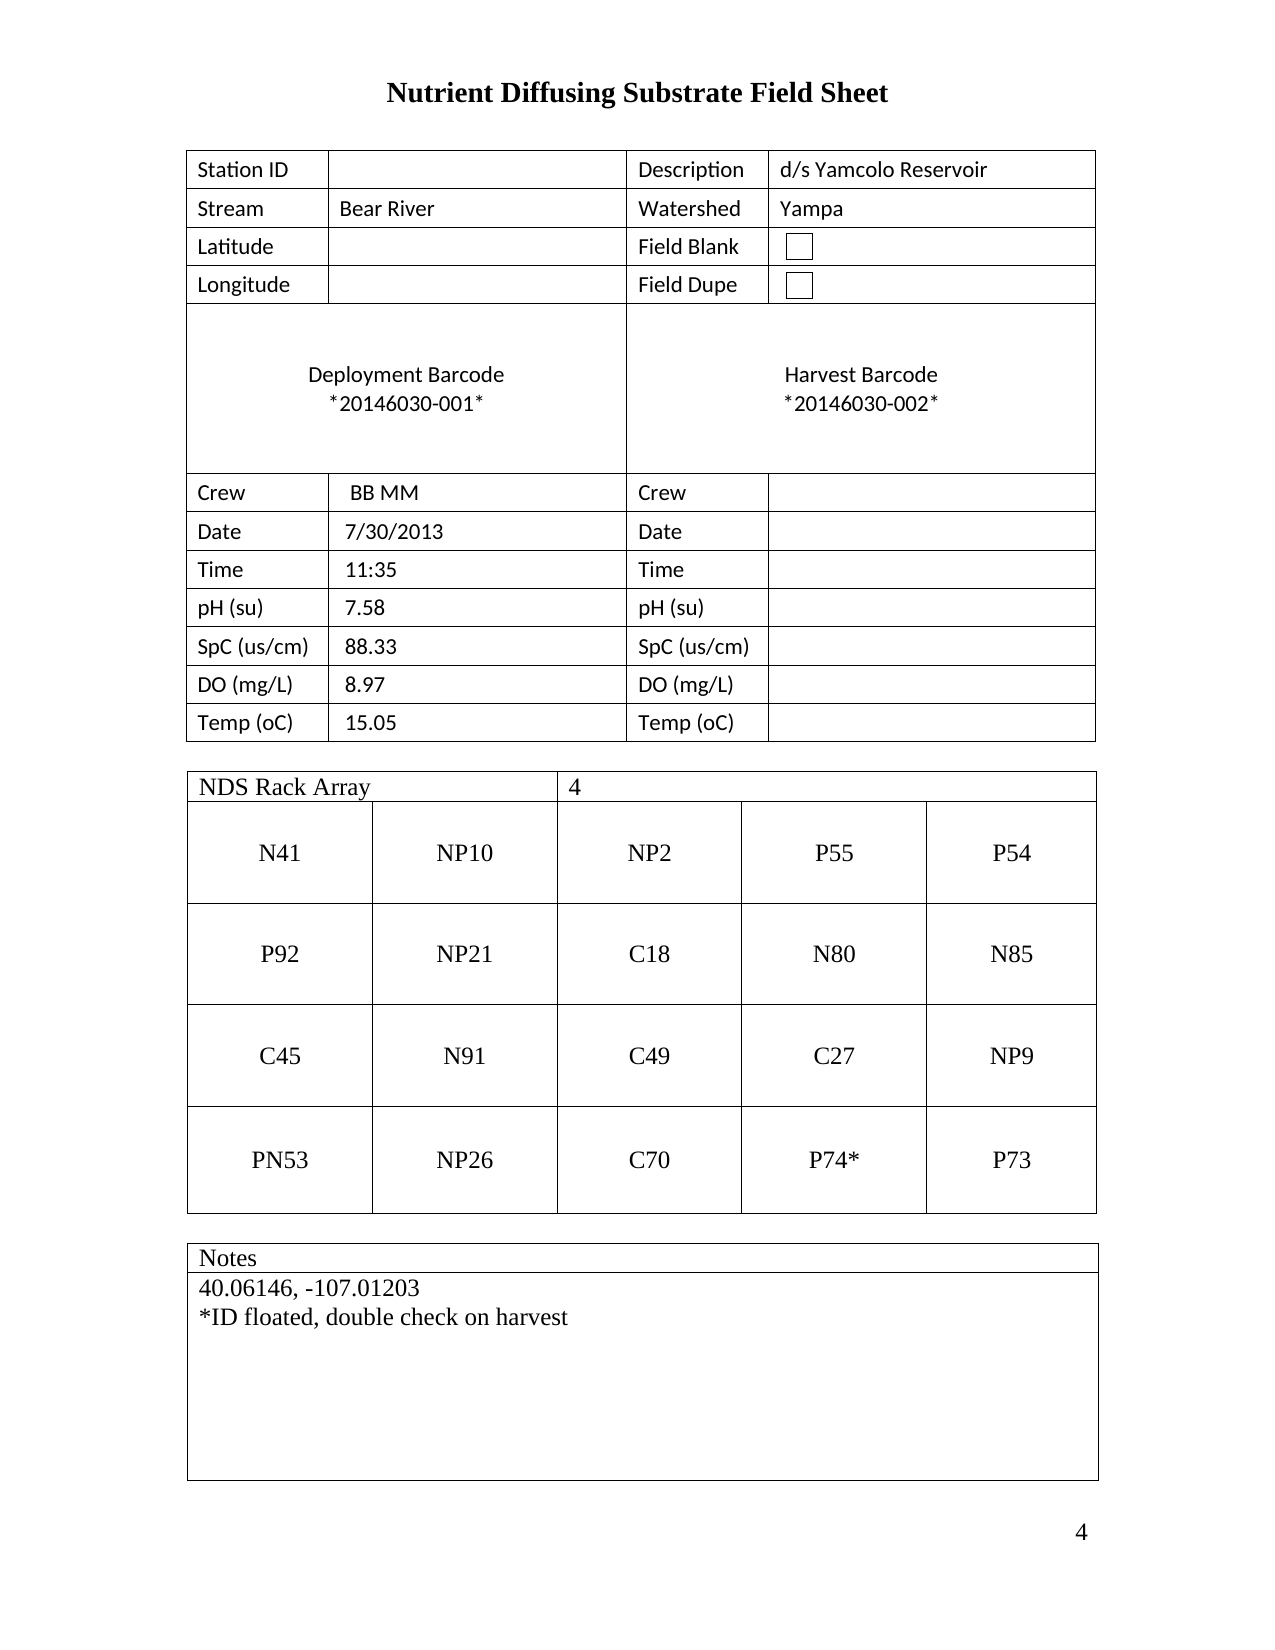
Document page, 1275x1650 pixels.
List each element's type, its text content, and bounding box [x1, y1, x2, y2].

table_cell C45 [188, 1005, 372, 1106]
table_cell Time [627, 551, 768, 588]
table_cell Bear River [329, 189, 626, 227]
table_cell N85 [927, 904, 1096, 1004]
table_header Description [627, 151, 768, 188]
table_cell PN53 [188, 1107, 372, 1213]
table_cell 8.97 [329, 666, 626, 703]
table_cell 11:35 [329, 551, 626, 588]
table_cell Crew [187, 474, 328, 511]
table_cell Harvest Barcode *20146030-002* [627, 304, 1095, 473]
table_cell Deployment Barcode *20146030-001* [187, 304, 626, 473]
table_cell [769, 512, 1095, 549]
table_cell [329, 266, 626, 303]
table_cell Date [187, 512, 328, 549]
table_cell [769, 266, 1095, 303]
table_cell Temp (oC) [187, 704, 328, 741]
table_cell NP21 [373, 904, 557, 1004]
table_cell Time [187, 551, 328, 588]
table_cell [769, 627, 1095, 664]
table_cell Field Dupe [627, 266, 768, 303]
table_cell 7.58 [329, 589, 626, 626]
table_cell Yampa [769, 189, 1095, 227]
table_cell P74* [742, 1107, 926, 1213]
table_cell C49 [558, 1005, 741, 1106]
table_cell [769, 704, 1095, 741]
table_cell NP2 [558, 802, 741, 902]
table_cell P92 [188, 904, 372, 1004]
table_cell pH (su) [627, 589, 768, 626]
table_cell Latitude [187, 228, 328, 265]
table_cell 88.33 [329, 627, 626, 664]
table_cell [769, 474, 1095, 511]
table_header 4 [558, 772, 1096, 801]
table_cell NP10 [373, 802, 557, 902]
table_cell C27 [742, 1005, 926, 1106]
table_cell Date [627, 512, 768, 549]
table_cell N91 [373, 1005, 557, 1106]
table_cell [769, 228, 1095, 265]
table_cell N41 [188, 802, 372, 902]
table_cell P73 [927, 1107, 1096, 1213]
table_header Notes [188, 1244, 1098, 1272]
table_cell BB MM [329, 474, 626, 511]
table_cell N80 [742, 904, 926, 1004]
table_cell DO (mg/L) [627, 666, 768, 703]
table_cell Stream [187, 189, 328, 227]
table_cell [329, 228, 626, 265]
table_cell pH (su) [187, 589, 328, 626]
table_cell SpC (us/cm) [187, 627, 328, 664]
table_cell Crew [627, 474, 768, 511]
table_cell C18 [558, 904, 741, 1004]
table_cell [769, 551, 1095, 588]
table_cell 40.06146, -107.01203 *ID floated, double check on harvest [188, 1273, 1098, 1480]
table_cell Watershed [627, 189, 768, 227]
table_cell 15.05 [329, 704, 626, 741]
table_cell [769, 666, 1095, 703]
table_cell 7/30/2013 [329, 512, 626, 549]
table_cell C70 [558, 1107, 741, 1213]
table_cell Field Blank [627, 228, 768, 265]
table_cell DO (mg/L) [187, 666, 328, 703]
table_cell NP26 [373, 1107, 557, 1213]
table_cell P54 [927, 802, 1096, 902]
table_header Station ID [187, 151, 328, 188]
table_cell SpC (us/cm) [627, 627, 768, 664]
table_header NDS Rack Array [188, 772, 557, 801]
table_header [329, 151, 626, 188]
table_header d/s Yamcolo Reservoir [769, 151, 1095, 188]
table_cell Longitude [187, 266, 328, 303]
table_cell NP9 [927, 1005, 1096, 1106]
table_cell Temp (oC) [627, 704, 768, 741]
table_cell P55 [742, 802, 926, 902]
table_cell [769, 589, 1095, 626]
